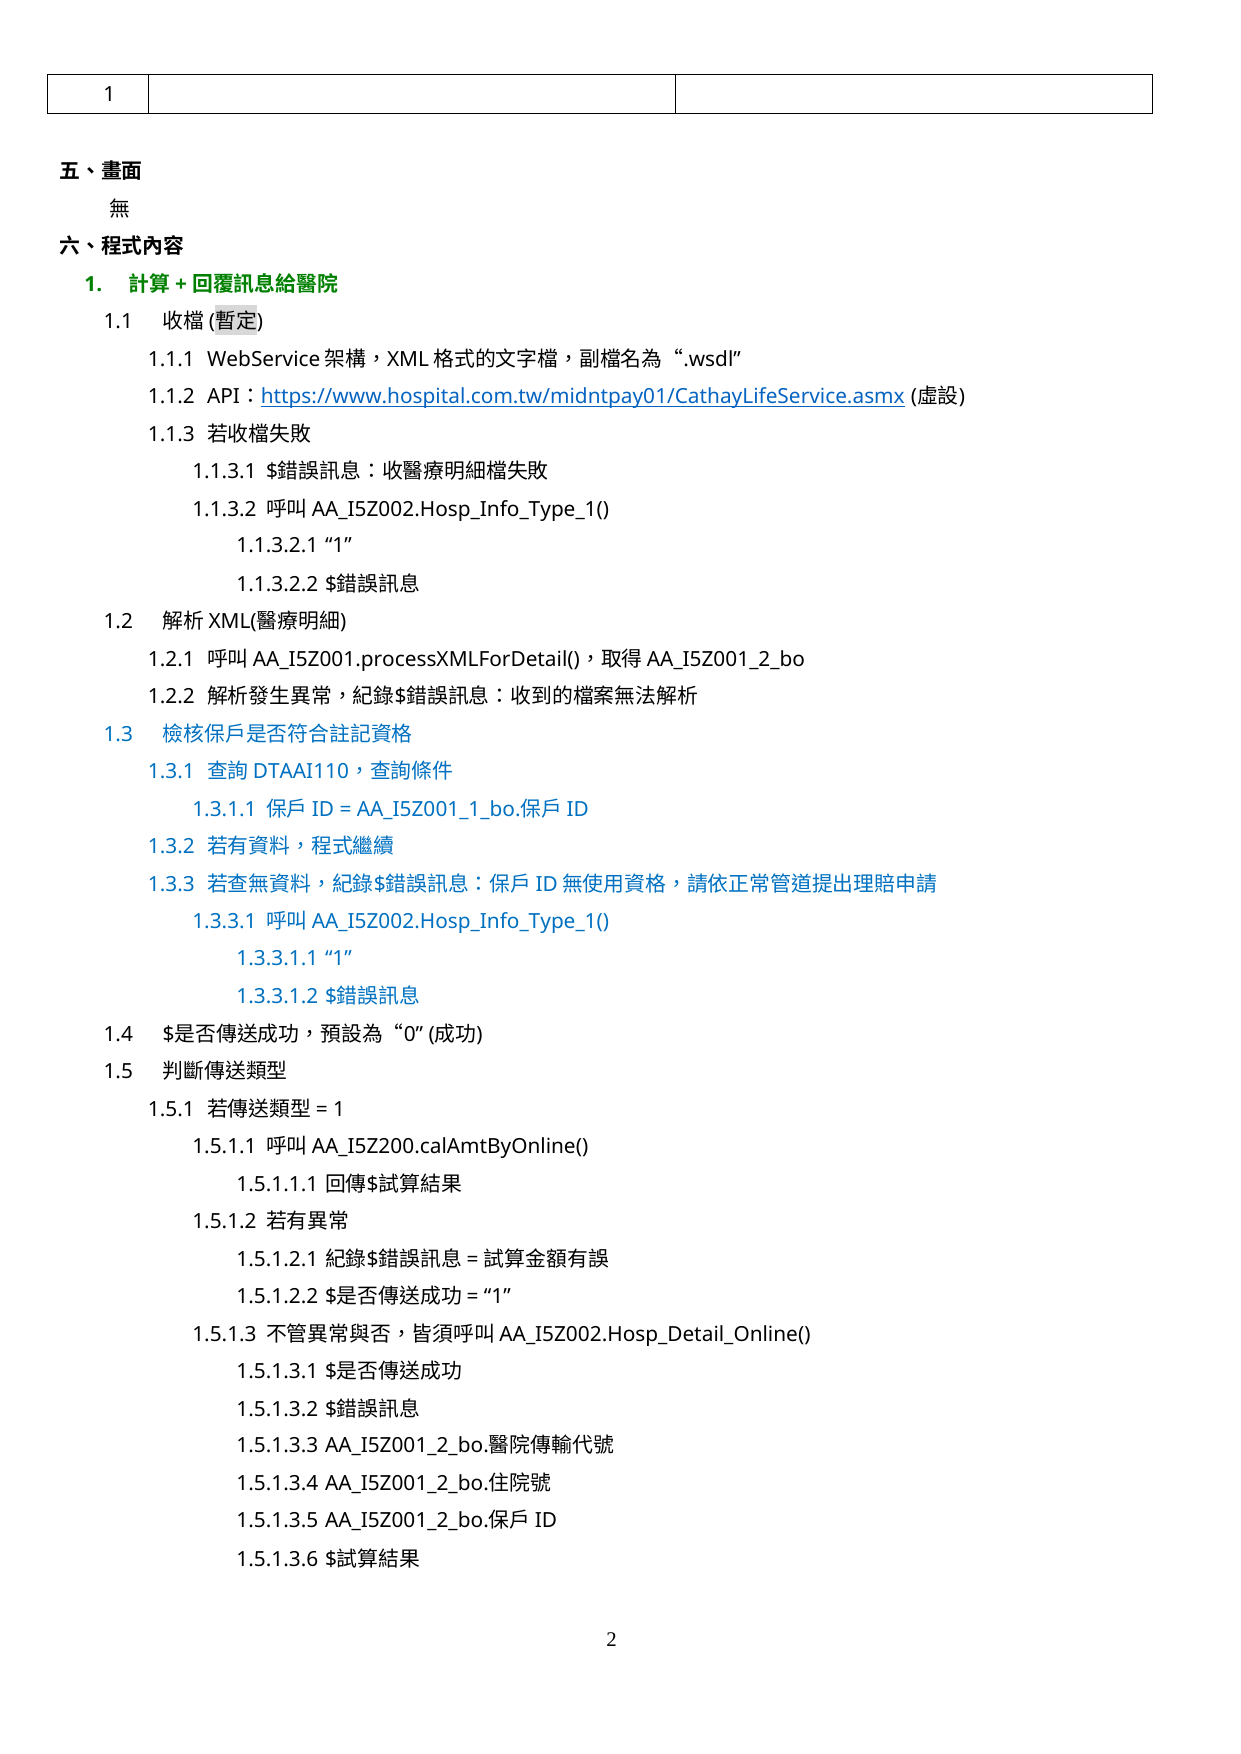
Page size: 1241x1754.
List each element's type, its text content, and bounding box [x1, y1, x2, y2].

list 不管異常與否，皆須呼叫AA_I5Z002.Hosp_Detail_Online() [192, 1314, 1163, 1351]
list “1” [236, 526, 1163, 564]
list $試算結果 [236, 1539, 1163, 1576]
list 呼叫AA_I5Z002.Hosp_Info_Type_1() [192, 901, 1163, 939]
list 呼叫AA_I5Z200.calAmtByOnline() [192, 1126, 1163, 1164]
list 保戶ID = AA_I5Z001_1_bo.保戶ID [192, 789, 1163, 826]
table_cell [676, 75, 1152, 113]
list 檢核保戶是否符合註記資格 [103, 714, 1163, 751]
list 收檔 (暫定) [103, 301, 1163, 339]
list 查詢DTAAI110，查詢條件 [148, 751, 1163, 789]
list 呼叫AA_I5Z001.processXMLForDetail()，取得AA_I5Z001_2_bo [148, 639, 1163, 676]
table_cell [149, 75, 675, 113]
list $錯誤訊息 [236, 976, 1163, 1014]
list 判斷傳送類型 [103, 1051, 1163, 1089]
list 若查無資料，紀錄$錯誤訊息：保戶ID無使用資格，請依正常管道提出理賠申請 [148, 864, 1163, 901]
list 若有資料，程式繼續 [148, 826, 1163, 864]
list $錯誤訊息：收醫療明細檔失敗 [192, 451, 1163, 489]
list 若傳送類型 = 1 [148, 1089, 1163, 1126]
list 回傳$試算結果 [236, 1164, 1163, 1201]
table_cell [48, 75, 148, 113]
list $錯誤訊息 [236, 564, 1163, 601]
list 紀錄$錯誤訊息 = 試算金額有誤 [236, 1239, 1163, 1276]
list $是否傳送成功，預設為“0” (成功) [103, 1014, 1163, 1051]
list AA_I5Z001_2_bo.保戶ID [236, 1501, 1163, 1539]
list 若收檔失敗 [148, 414, 1163, 451]
list 解析XML(醫療明細) [103, 601, 1163, 639]
list $是否傳送成功 = “1” [236, 1276, 1163, 1314]
list 呼叫AA_I5Z002.Hosp_Info_Type_1() [192, 489, 1163, 526]
text 六、程式內容 [59, 226, 1163, 264]
list WebService架構，XML格式的文字檔，副檔名為“.wsdl” [148, 339, 1163, 376]
list $錯誤訊息 [236, 1389, 1163, 1426]
list 計算 + 回覆訊息給醫院 [84, 264, 1163, 301]
list 解析發生異常，紀錄$錯誤訊息：收到的檔案無法解析 [148, 676, 1163, 714]
list 若有異常 [192, 1201, 1163, 1239]
list $是否傳送成功 [236, 1351, 1163, 1389]
text 五、畫面 [59, 151, 1163, 189]
list “1” [236, 939, 1163, 976]
text 無 [109, 189, 1163, 226]
list AA_I5Z001_2_bo.住院號 [236, 1464, 1163, 1501]
list AA_I5Z001_2_bo.醫院傳輸代號 [236, 1426, 1163, 1464]
list API：https://www.hospital.com.tw/midntpay01/CathayLifeService.asmx (虛設) [148, 376, 1163, 414]
